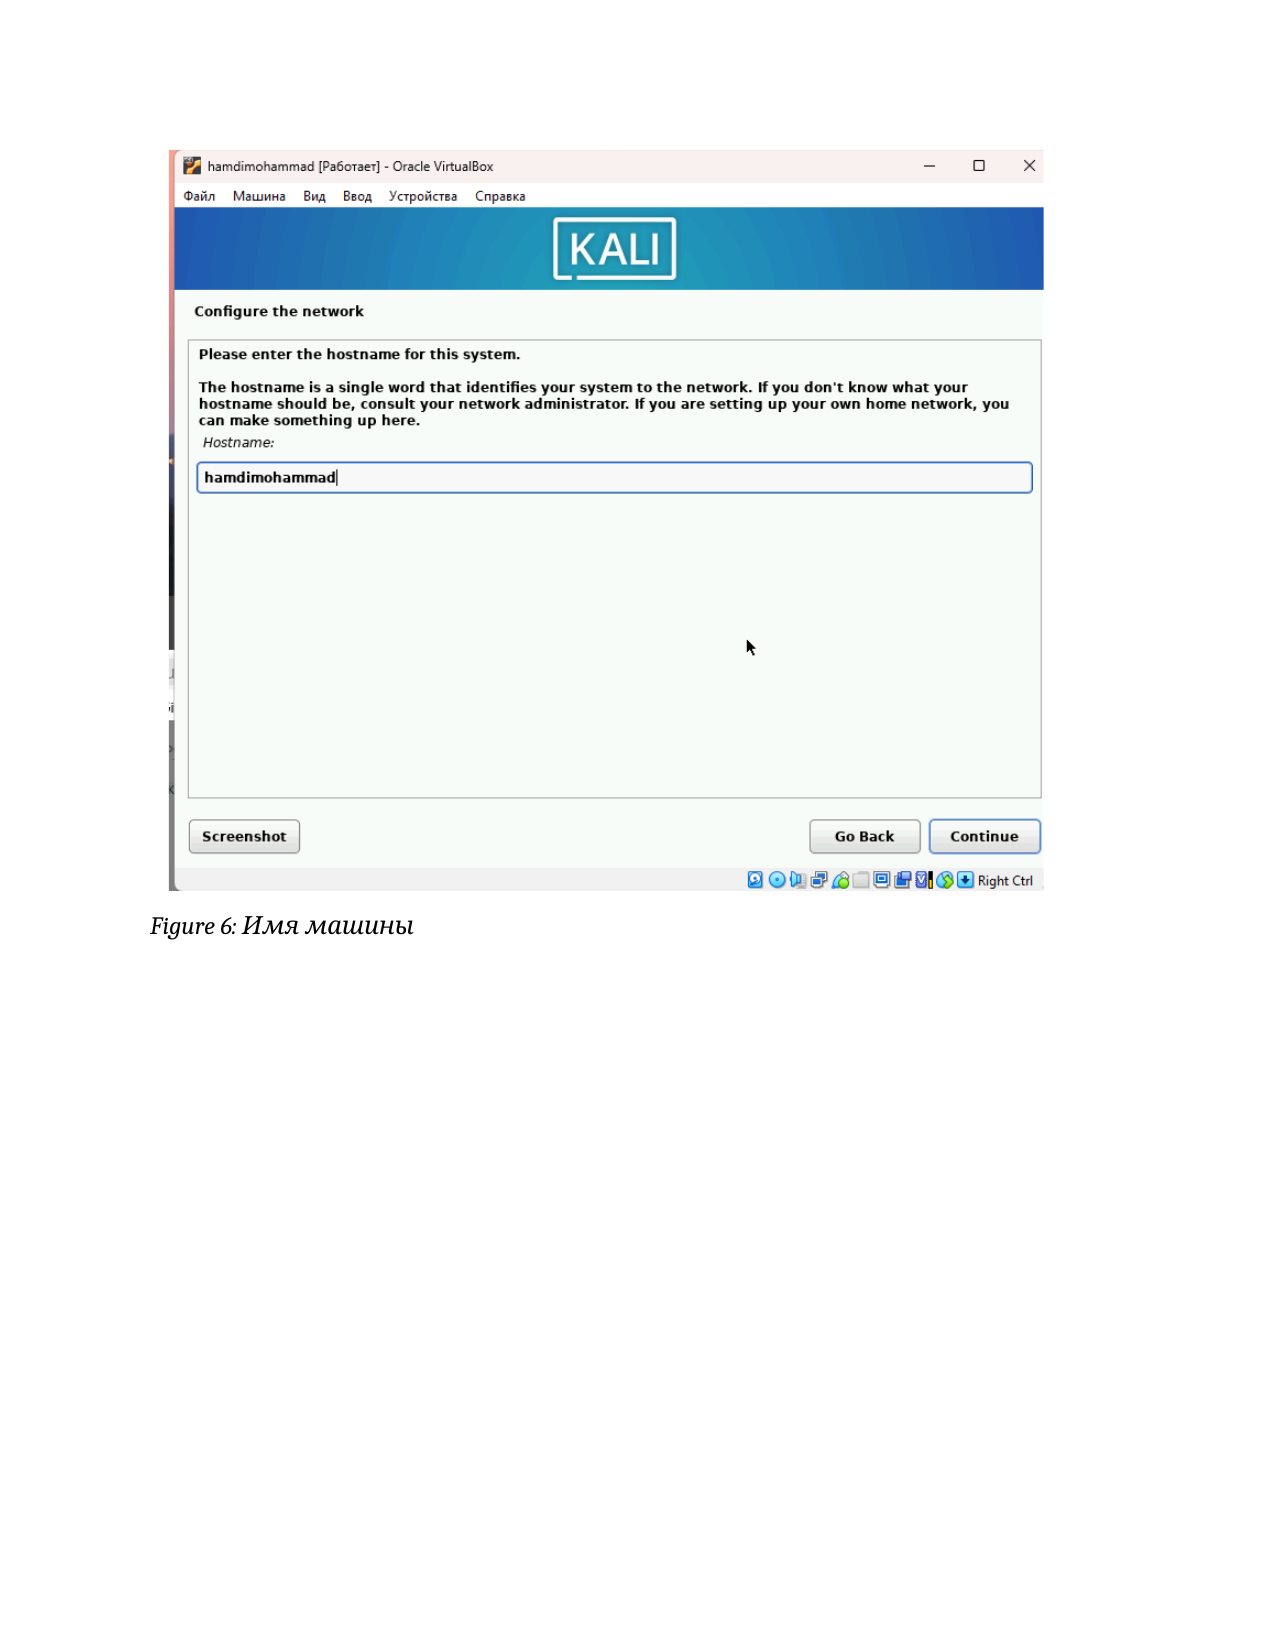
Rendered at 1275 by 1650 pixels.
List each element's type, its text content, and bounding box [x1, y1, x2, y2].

picture [168, 150, 1044, 891]
text Figure 6: Имя машины [150, 912, 1125, 941]
